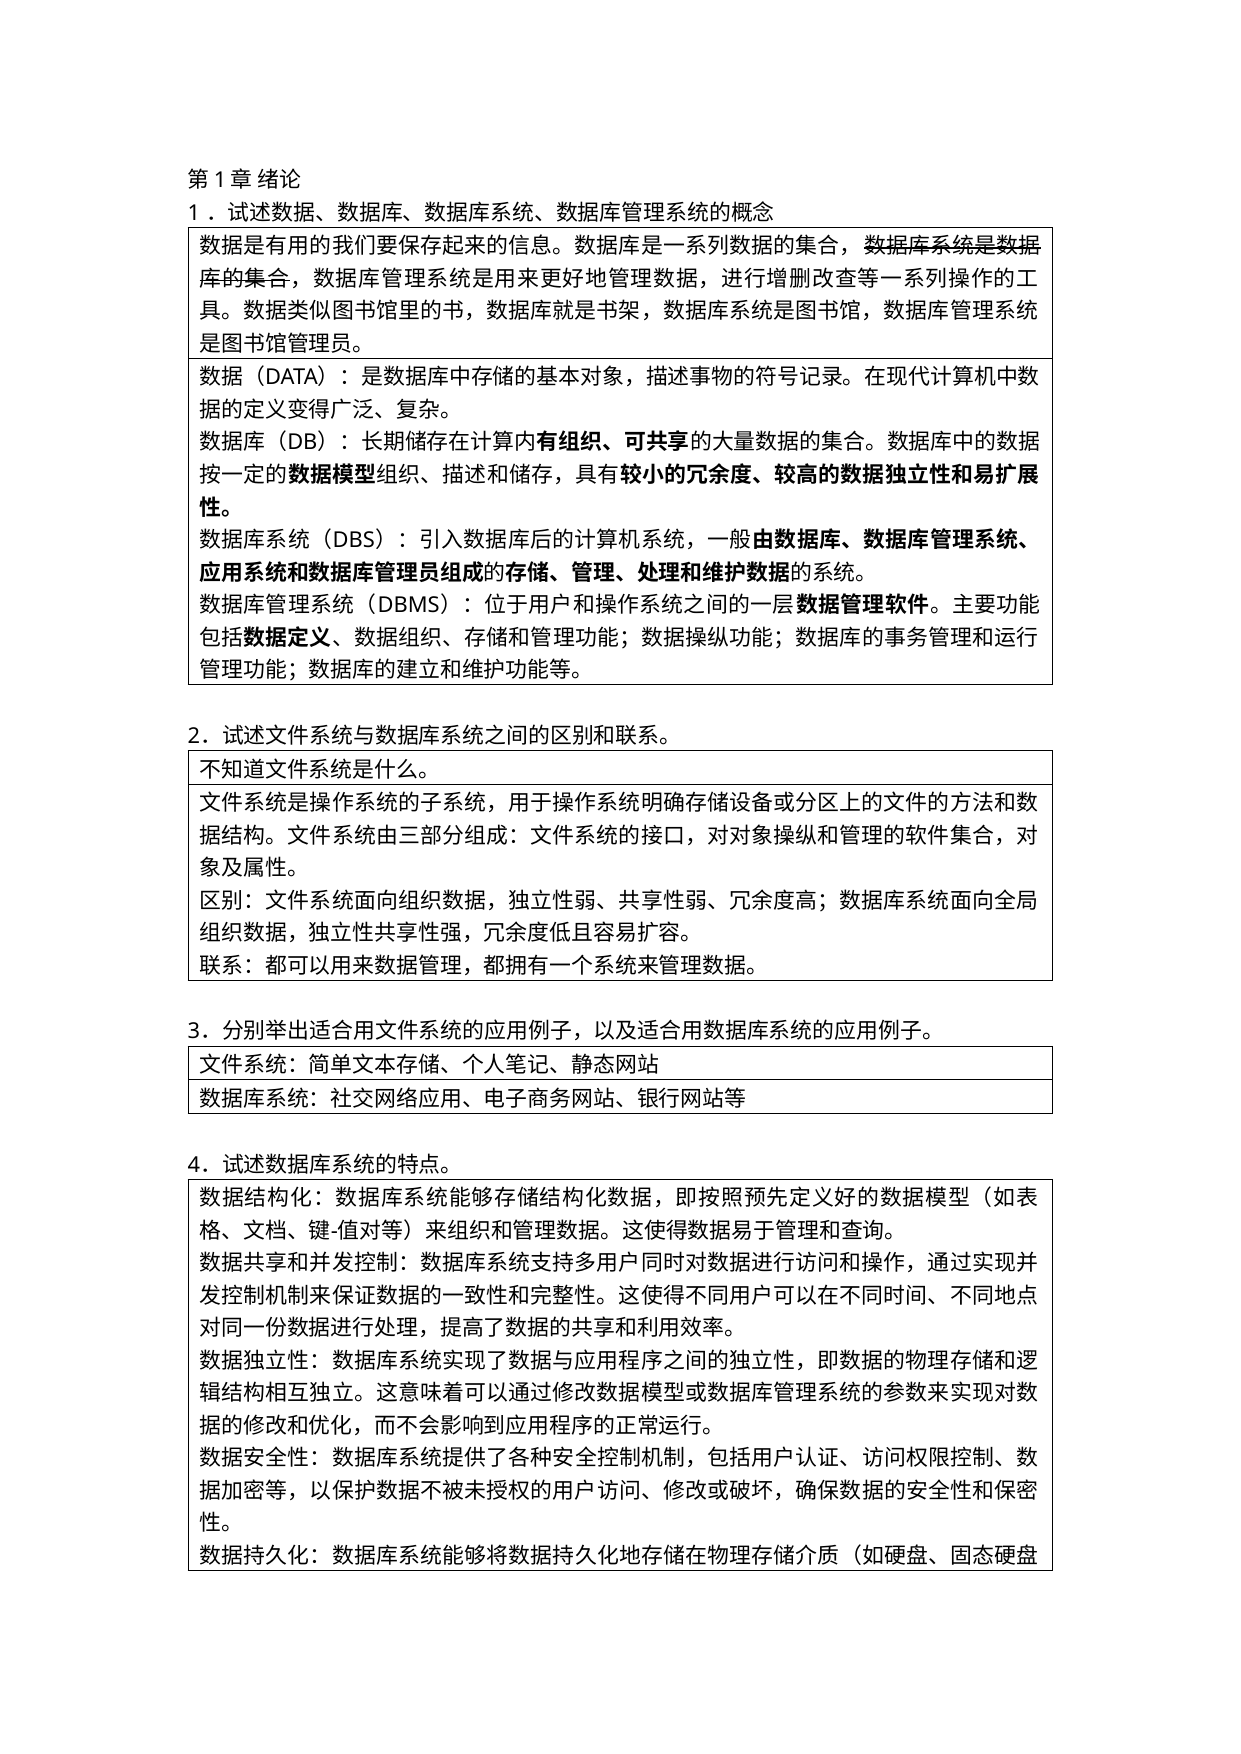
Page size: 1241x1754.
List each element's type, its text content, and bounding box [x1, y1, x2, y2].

text 4．试述数据库系统的特点。 [187, 1146, 1053, 1179]
text 第1章 绪论 [187, 162, 1053, 194]
table_header 文件系统：简单文本存储、个人笔记、静态网站 [189, 1047, 1052, 1079]
table_header 数据是有用的我们要保存起来的信息。数据库是一系列数据的集合，数据库系统是数据库的集合，数据库管理系统是用来更好地管理数据，进行增删改查等一系列操作的工具。数据类似图书馆里的书，数据库就是书架，数据库系统是图书馆，数据库管理系统是图书馆管理员。 [189, 228, 1052, 358]
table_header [189, 1180, 1052, 1570]
table_cell 数据库系统：社交网络应用、电子商务网站、银行网站等 [189, 1080, 1052, 1113]
text 3．分别举出适合用文件系统的应用例子，以及适合用数据库系统的应用例子。 [187, 1013, 1053, 1046]
text 2．试述文件系统与数据库系统之间的区别和联系。 [187, 718, 1053, 750]
text 1 ．试述数据、数据库、数据库系统、数据库管理系统的概念 [187, 194, 1053, 227]
table_cell 数据（DATA）：是数据库中存储的基本对象，描述事物的符号记录。在现代计算机中数据的定义变得广泛、复杂。 数据库（DB）：长期储存在计算内有组织、可共享的大量数据的集合。数据库中的数据按一定的数据模型组织、描述和储存，具有较小的冗余度、较高的数据独立性和易扩展性。 数据库系统（DBS）：引入数据库后的计算机系统，一般由数据库、数据库管理系统、应用系统和数据库管理员组成的存储、管理、处理和维护数据的系统。 数据库管理系统（DBMS）：位于用户和操作系统之间的一层数据管理软件。主要功能包括数据定义、数据组织、存储和管理功能；数据操纵功能；数据库的事务管理和运行管理功能；数据库的建立和维护功能等。 [189, 359, 1052, 684]
table_cell 文件系统是操作系统的子系统，用于操作系统明确存储设备或分区上的文件的方法和数据结构。文件系统由三部分组成：文件系统的接口，对对象操纵和管理的软件集合，对象及属性。 区别：文件系统面向组织数据，独立性弱、共享性弱、冗余度高；数据库系统面向全局组织数据，独立性共享性强，冗余度低且容易扩容。 联系：都可以用来数据管理，都拥有一个系统来管理数据。 [189, 785, 1052, 980]
table_header 不知道文件系统是什么。 [189, 751, 1052, 784]
